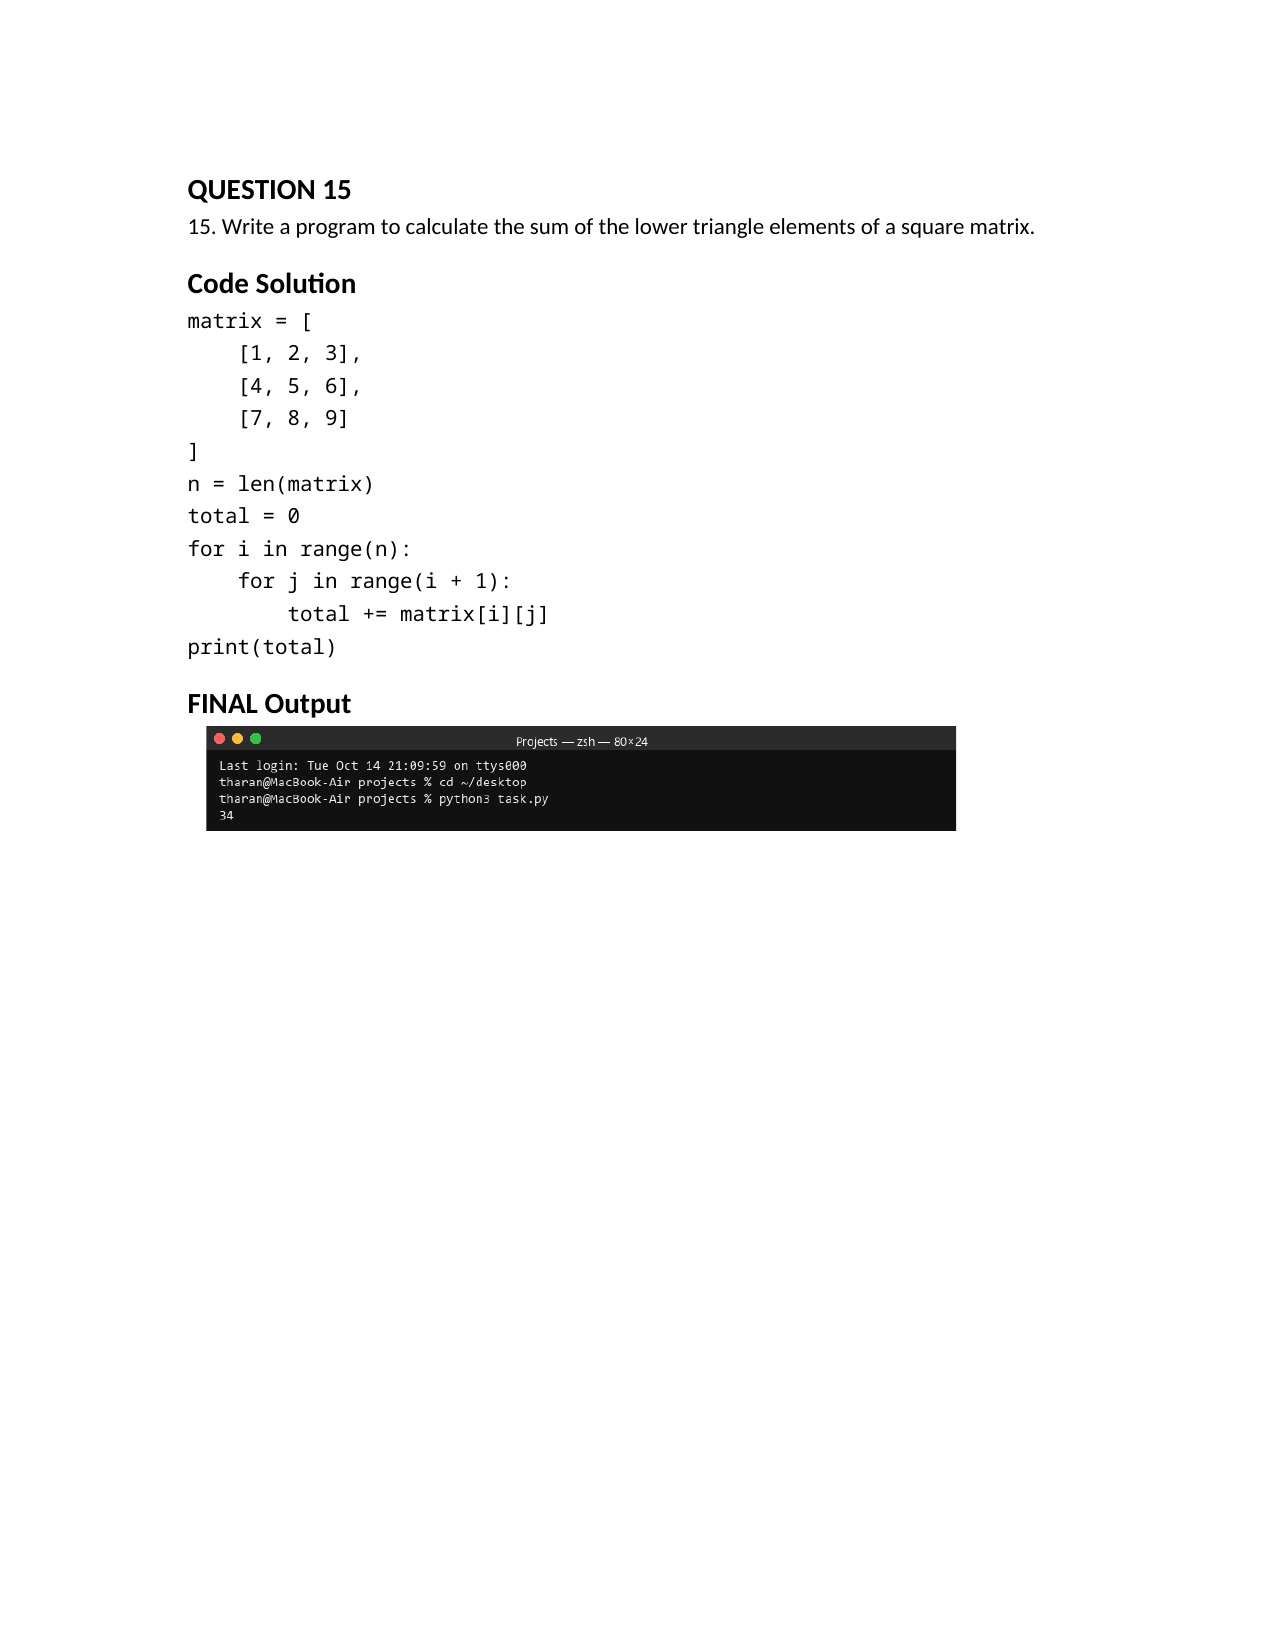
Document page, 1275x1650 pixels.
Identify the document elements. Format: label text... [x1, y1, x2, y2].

text 15. Write a program to calculate the sum of the lower triangle elements of a square matrix. [187, 212, 1087, 240]
picture [206, 726, 957, 831]
text matrix = [ [1, 2, 3], [4, 5, 6], [7, 8, 9] ] n = len(matrix) total = 0 for i in range(n): for j in range(i + 1): total += matrix[i][j] print(total) [187, 306, 1087, 660]
subtitle Code Solution [187, 265, 1087, 300]
subtitle FINAL Output [187, 685, 1087, 721]
subtitle QUESTION 15 [187, 171, 1087, 206]
